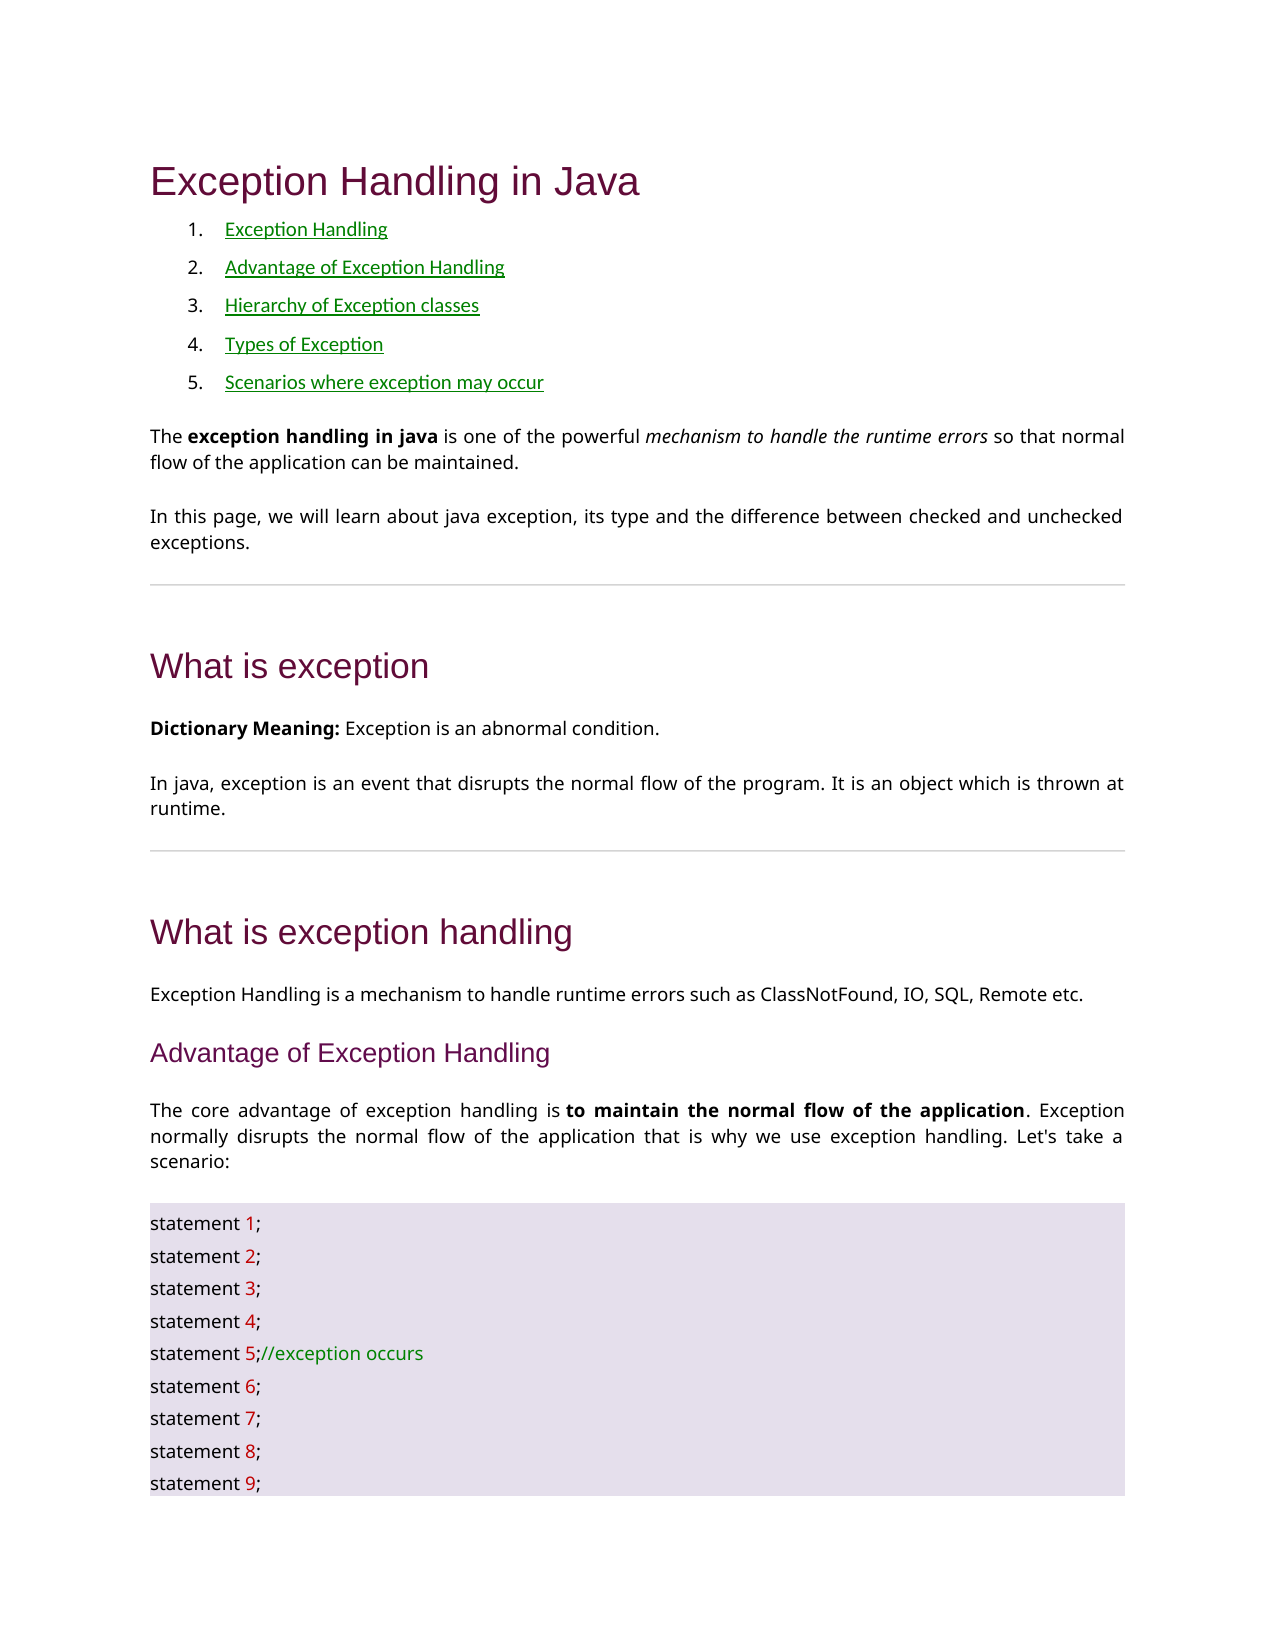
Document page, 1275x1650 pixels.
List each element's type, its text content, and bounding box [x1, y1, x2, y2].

subtitle Advantage of Exception Handling [150, 1036, 1125, 1069]
text statement 4; [150, 1301, 1125, 1333]
text statement 1; [150, 1203, 1125, 1236]
list Types of Exception [187, 324, 1125, 356]
text statement 6; [150, 1366, 1125, 1398]
text The exception handling in java is one of the powerful mechanism to handle the runtime errors so that normal flow of the application can be maintained. [150, 424, 1125, 475]
text statement 8; [150, 1431, 1125, 1463]
subtitle Exception Handling in Java [150, 157, 1125, 204]
text Exception Handling is a mechanism to handle runtime errors such as ClassNotFound, IO, SQL, Remote etc. [150, 981, 1125, 1007]
subtitle What is exception [150, 645, 1125, 686]
text In java, exception is an event that disrupts the normal flow of the program. It is an object which is thrown at runtime. [150, 770, 1125, 821]
text statement 2; [150, 1236, 1125, 1268]
text statement 3; [150, 1268, 1125, 1301]
text Dictionary Meaning: Exception is an abnormal condition. [150, 715, 1125, 741]
list Advantage of Exception Handling [187, 248, 1125, 280]
subtitle What is exception handling [150, 912, 1125, 952]
text The core advantage of exception handling is to maintain the normal flow of the application. Exception normally disrupts the normal flow of the application that is why we use exception handling. Let's take a scenario: [150, 1098, 1125, 1174]
text statement 5;//exception occurs [150, 1333, 1125, 1366]
text In this page, we will learn about java exception, its type and the difference between checked and unchecked exceptions. [150, 504, 1125, 555]
list Hierarchy of Exception classes [187, 286, 1125, 318]
list Scenarios where exception may occur [187, 362, 1125, 394]
list Exception Handling [187, 209, 1125, 242]
text statement 9; [150, 1463, 1125, 1496]
text statement 7; [150, 1398, 1125, 1431]
